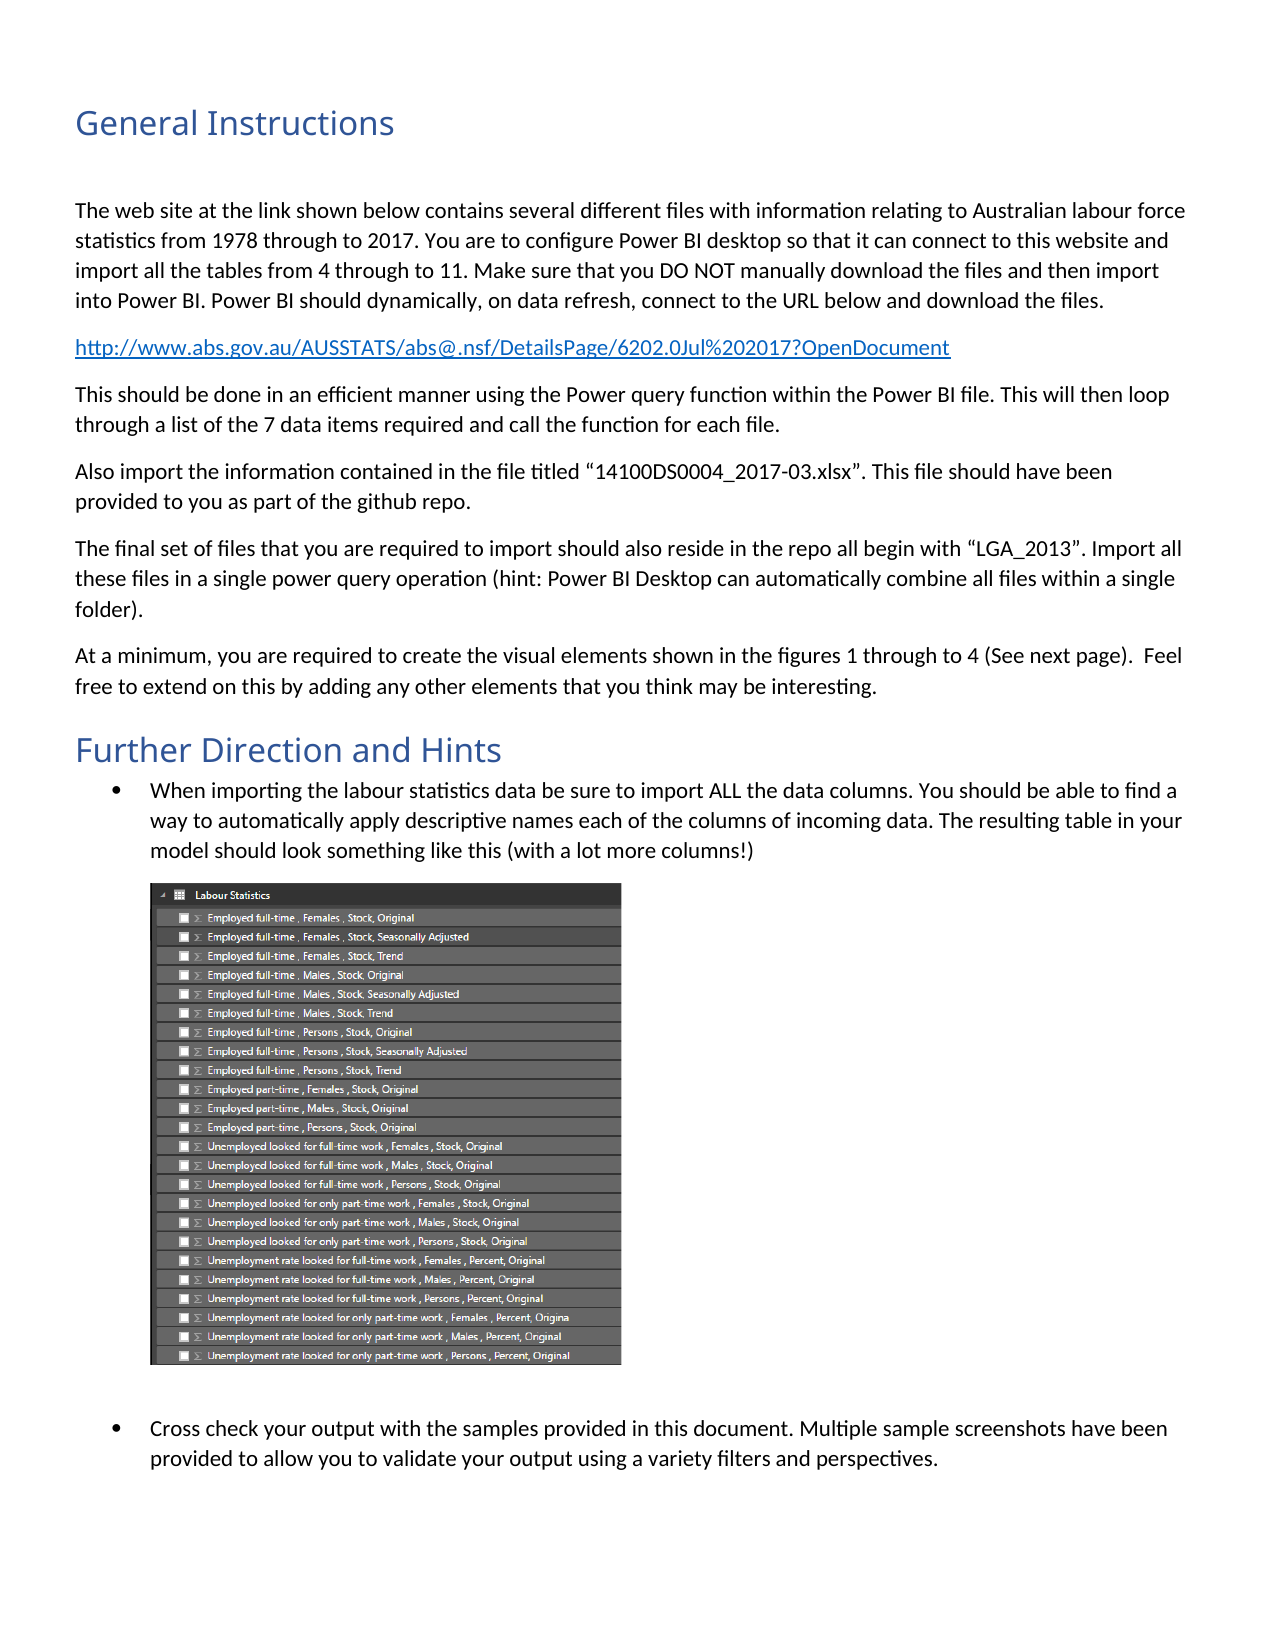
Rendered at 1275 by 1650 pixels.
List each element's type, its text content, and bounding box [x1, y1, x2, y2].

text This should be done in an efficient manner using the Power query function within the Power BI file. This will then loop through a list of the 7 data items required and call the function for each file. [75, 380, 1200, 438]
subtitle General Instructions [75, 100, 1200, 145]
text http://www.abs.gov.au/AUSSTATS/abs@.nsf/DetailsPage/6202.0Jul%202017?OpenDocument [75, 333, 1200, 361]
text Also import the information contained in the file titled “14100DS0004_2017-03.xlsx”. This file should have been provided to you as part of the github repo. [75, 457, 1200, 516]
text The web site at the link shown below contains several different files with information relating to Australian labour force statistics from 1978 through to 2017. You are to configure Power BI desktop so that it can connect to this website and import all the tables from 4 through to 11. Make sure that you DO NOT manually download the files and then import into Power BI. Power BI should dynamically, on data refresh, connect to the URL below and download the files. [75, 196, 1200, 314]
picture [150, 883, 622, 1365]
list Cross check your output with the samples provided in this document. Multiple sample screenshots have been provided to allow you to validate your output using a variety filters and perspectives. [112, 1414, 1200, 1472]
text The final set of files that you are required to import should also reside in the repo all begin with “LGA_2013”. Import all these files in a single power query operation (hint: Power BI Desktop can automatically combine all files within a single folder). [75, 534, 1200, 623]
text At a minimum, you are required to create the visual elements shown in the figures 1 through to 4 (See next page). Feel free to extend on this by adding any other elements that you think may be interesting. [75, 642, 1200, 700]
subtitle Further Direction and Hints [75, 727, 1200, 772]
list When importing the labour statistics data be sure to import ALL the data columns. You should be able to find a way to automatically apply descriptive names each of the columns of incoming data. The resulting table in your model should look something like this (with a lot more columns!) [112, 776, 1200, 864]
